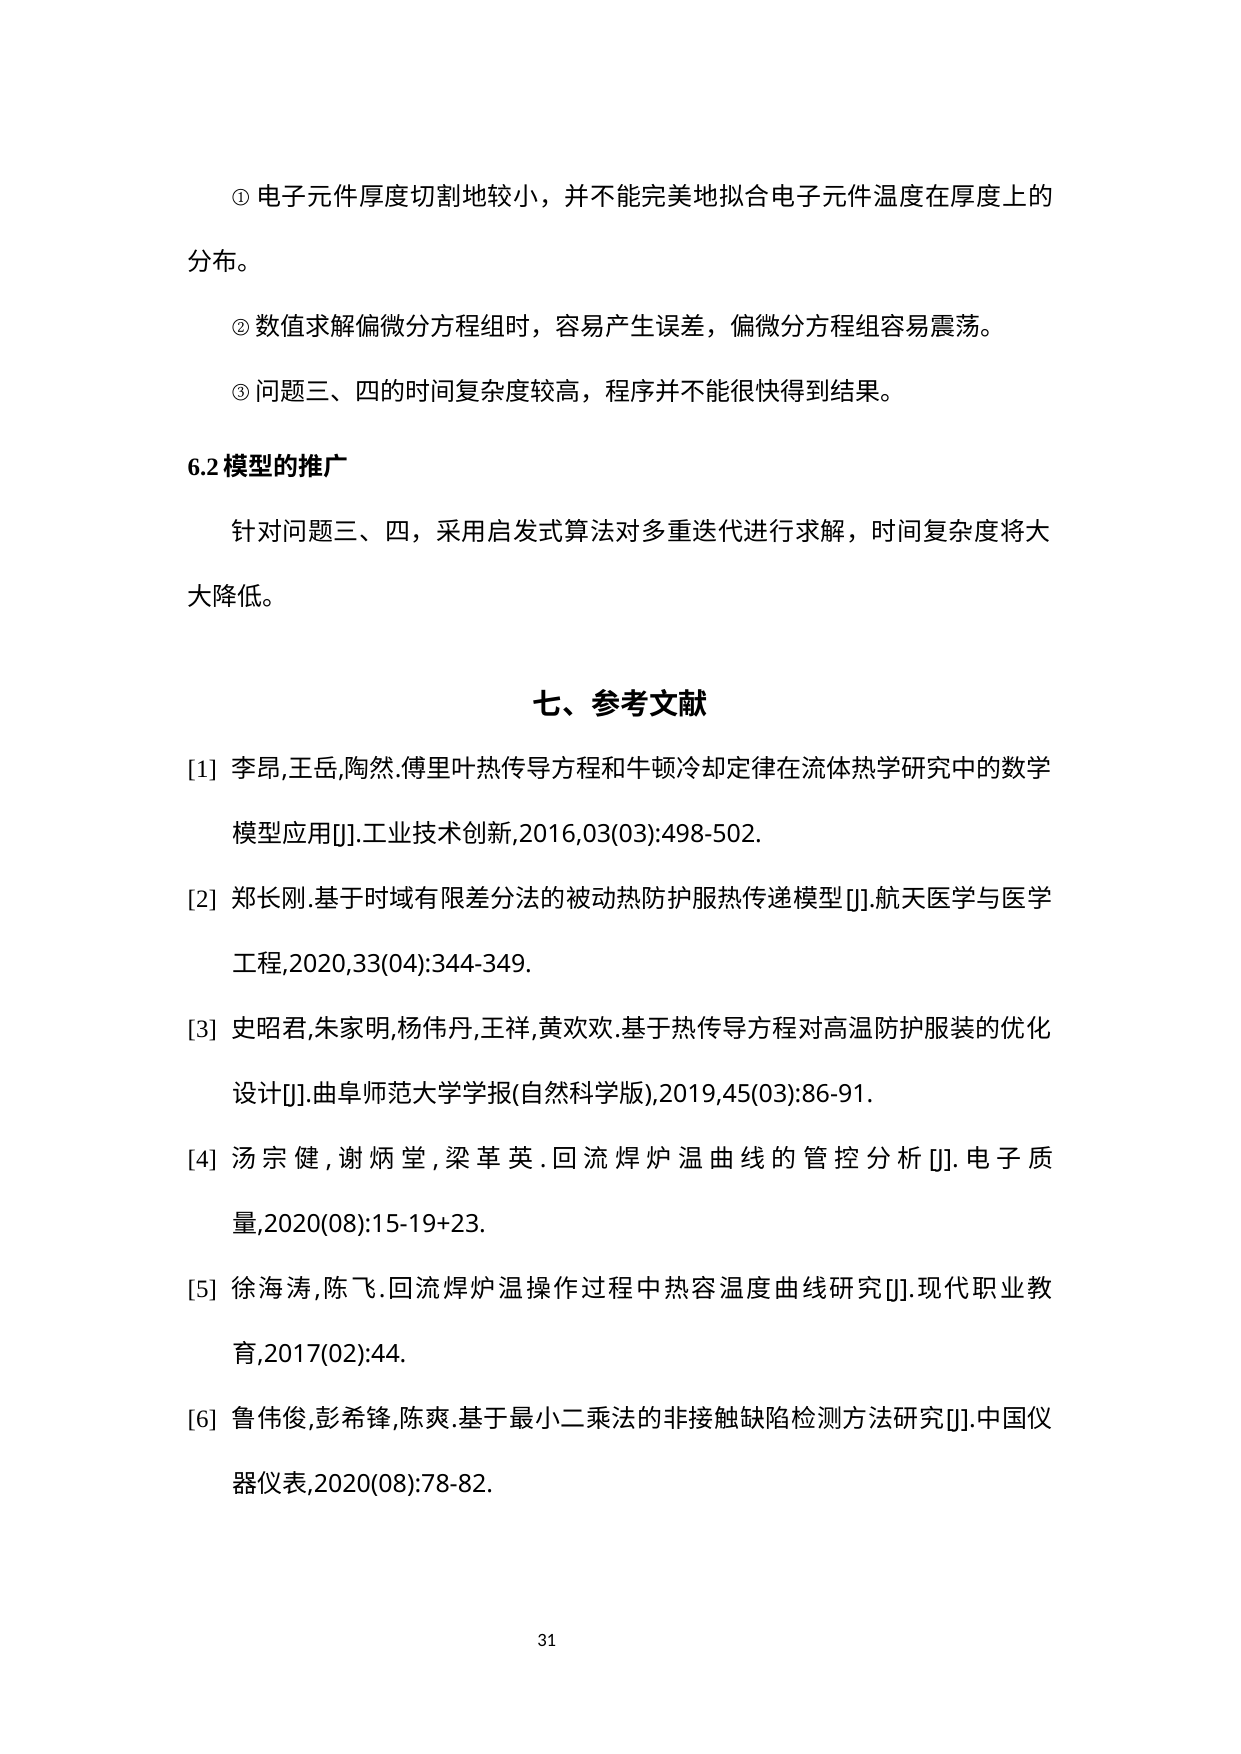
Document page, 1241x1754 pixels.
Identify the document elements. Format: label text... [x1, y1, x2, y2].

list ①电子元件厚度切割地较小，并不能完美地拟合电子元件温度在厚度上的分布。 [187, 162, 1053, 292]
list 鲁伟俊,彭希锋,陈爽.基于最小二乘法的非接触缺陷检测方法研究[J].中国仪器仪表,2020(08):78-82. [187, 1384, 1053, 1514]
list 史昭君,朱家明,杨伟丹,王祥,黄欢欢.基于热传导方程对高温防护服装的优化设计[J].曲阜师范大学学报(自然科学版),2019,45(03):86-91. [187, 994, 1053, 1124]
list ②数值求解偏微分方程组时，容易产生误差，偏微分方程组容易震荡。 [187, 292, 1053, 357]
list 汤宗健,谢炳堂,梁革英.回流焊炉温曲线的管控分析[J].电子质量,2020(08):15-19+23. [187, 1124, 1053, 1254]
list 郑长刚.基于时域有限差分法的被动热防护服热传递模型[J].航天医学与医学工程,2020,33(04):344-349. [187, 864, 1053, 994]
list 七、参考文献 [187, 669, 1053, 734]
list 针对问题三、四，采用启发式算法对多重迭代进行求解，时间复杂度将大大降低。 [187, 497, 1053, 627]
list 李昂,王岳,陶然.傅里叶热传导方程和牛顿冷却定律在流体热学研究中的数学模型应用[J].工业技术创新,2016,03(03):498-502. [187, 734, 1053, 864]
list ③问题三、四的时间复杂度较高，程序并不能很快得到结果。 [187, 357, 1053, 422]
list 6.2模型的推广 [187, 432, 1053, 497]
list 徐海涛,陈飞.回流焊炉温操作过程中热容温度曲线研究[J].现代职业教育,2017(02):44. [187, 1254, 1053, 1384]
